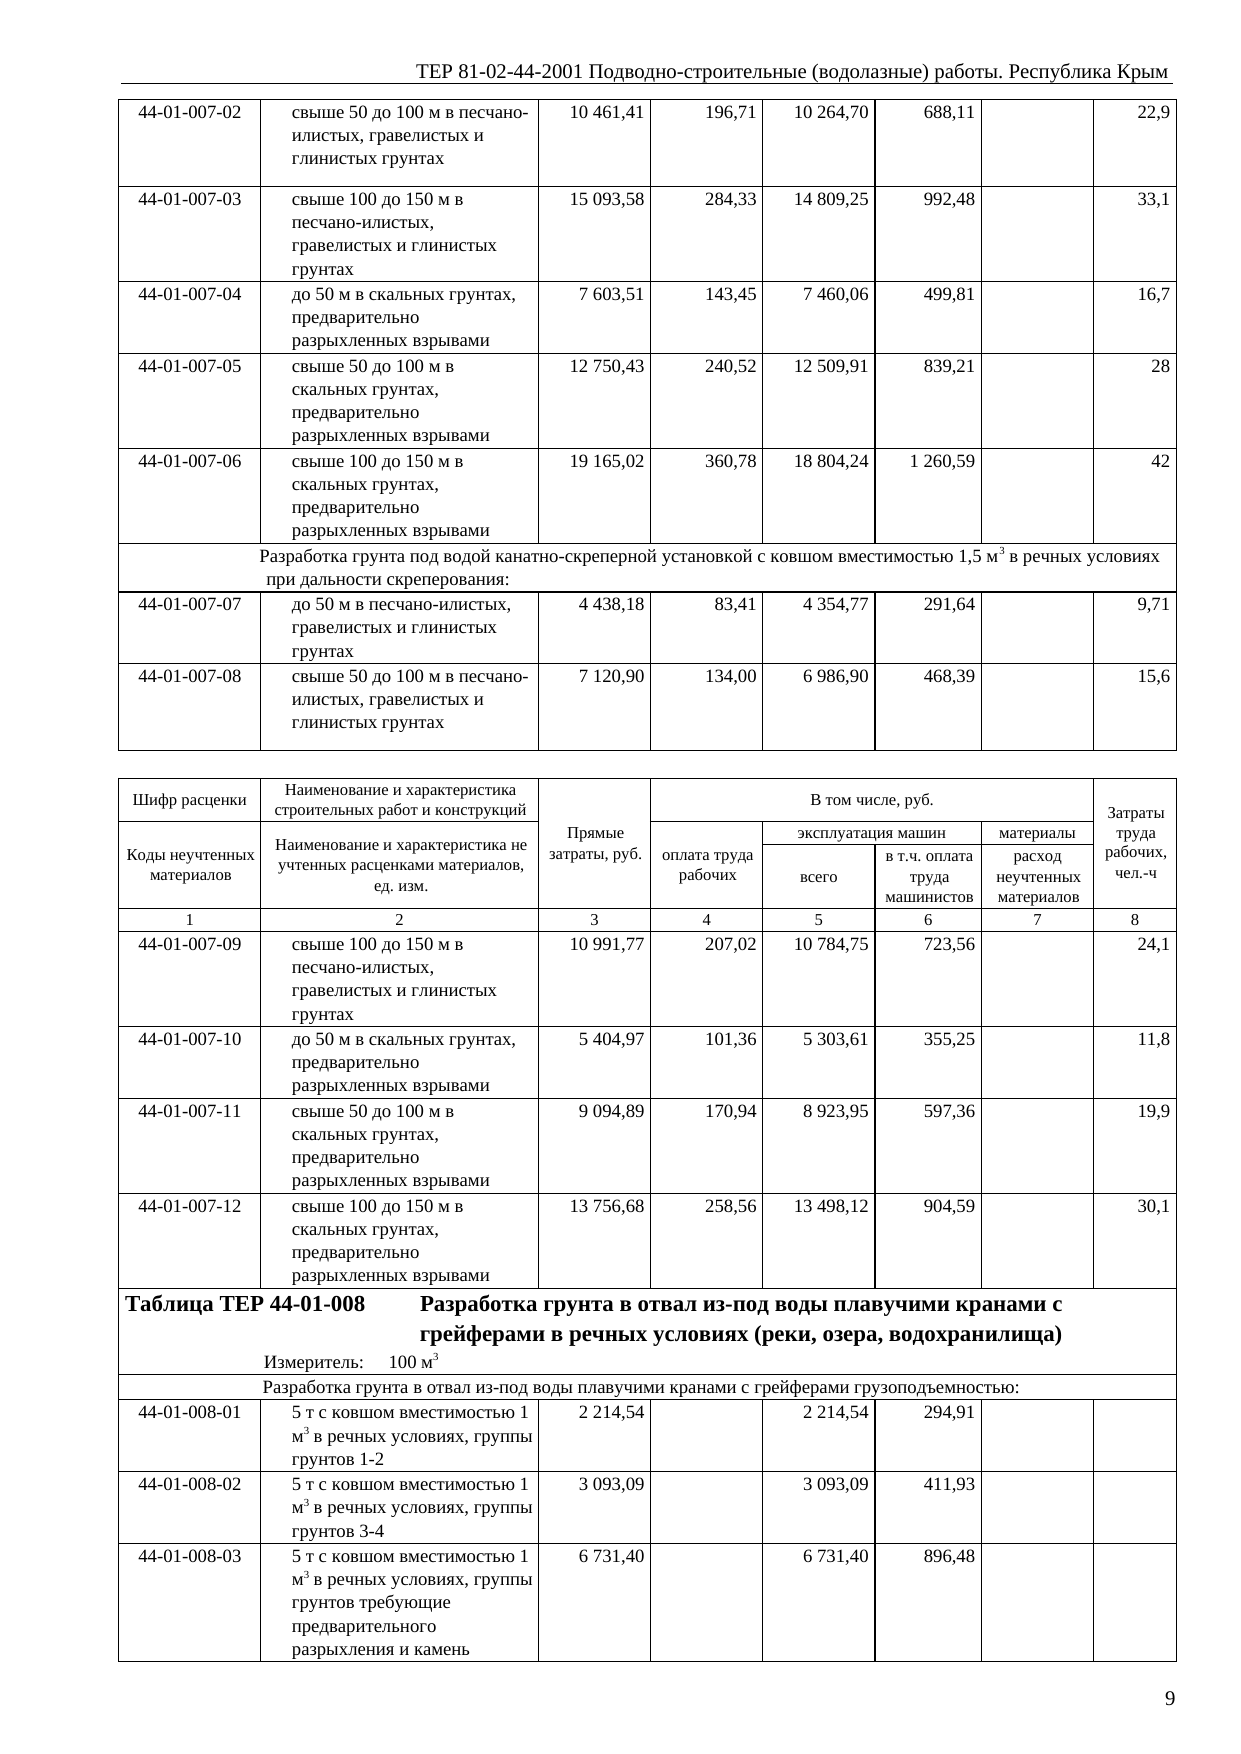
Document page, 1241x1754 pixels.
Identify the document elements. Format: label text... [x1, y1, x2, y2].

table_cell Наименование и характеристика не учтенных расценками материалов, ед. изм. [261, 822, 538, 908]
table_cell 10 991,77 [539, 932, 650, 1026]
table_cell 5 [763, 909, 874, 931]
table_cell [982, 100, 1093, 186]
table_cell [982, 1472, 1093, 1543]
table_cell эксплуатация машин [763, 822, 981, 844]
table_cell 2 214,54 [539, 1400, 650, 1471]
table_cell 240,52 [651, 354, 762, 448]
table_cell свыше 100 до 150 м в песчано-илистых, гравелистых и глинистых грунтах [261, 932, 538, 1026]
table_cell 688,11 [876, 100, 981, 186]
table_cell 24,1 [1094, 932, 1176, 1026]
table_cell 5 т с ковшом вместимостью 1 м3 в речных условиях, группы грунтов 1-2 [261, 1400, 538, 1471]
table_header Затраты труда рабочих, чел.-ч [1094, 779, 1176, 908]
table_cell 6 731,40 [539, 1544, 650, 1661]
table_cell 294,91 [876, 1400, 981, 1471]
table_cell 896,48 [876, 1544, 981, 1661]
table_cell 196,71 [651, 100, 762, 186]
table_cell в т.ч. оплата труда машинистов [876, 845, 981, 908]
table_cell 44-01-007-11 [119, 1099, 260, 1193]
table_cell 143,45 [651, 282, 762, 353]
table_cell 723,56 [876, 932, 981, 1026]
table_cell 9 094,89 [539, 1099, 650, 1193]
table_cell 134,00 [651, 664, 762, 750]
table_cell 101,36 [651, 1027, 762, 1098]
table_header Наименование и характеристика строительных работ и конструкций [261, 779, 538, 821]
table_cell 3 [539, 909, 650, 931]
table_header Шифр расценки [119, 779, 260, 821]
table_cell до 50 м в скальных грунтах, предварительно разрыхленных взрывами [261, 1027, 538, 1098]
table_cell 44-01-007-04 [119, 282, 260, 353]
table_cell [982, 932, 1093, 1026]
table_header В том числе, руб. [651, 779, 1093, 821]
table_cell 597,36 [876, 1099, 981, 1193]
table_cell 19 165,02 [539, 449, 650, 543]
table_cell 33,1 [1094, 187, 1176, 281]
table_cell 13 756,68 [539, 1194, 650, 1288]
table_cell 291,64 [876, 593, 981, 663]
table_cell 13 498,12 [763, 1194, 874, 1288]
table_cell 44-01-008-02 [119, 1472, 260, 1543]
table_cell [982, 664, 1093, 750]
table_cell [651, 1472, 762, 1543]
table_cell Коды неучтенных материалов [119, 822, 260, 908]
table_cell 6 731,40 [763, 1544, 874, 1661]
table_cell 6 [876, 909, 981, 931]
table_cell 284,33 [651, 187, 762, 281]
table_cell 7 460,06 [763, 282, 874, 353]
table_cell 12 509,91 [763, 354, 874, 448]
table_cell 44-01-007-05 [119, 354, 260, 448]
table_cell 1 [119, 909, 260, 931]
table_cell 44-01-007-03 [119, 187, 260, 281]
table_cell свыше 50 до 100 м в песчано-илистых, гравелистых и глинистых грунтах [261, 664, 538, 750]
table_cell 44-01-007-02 [119, 100, 260, 186]
table_cell свыше 100 до 150 м в песчано-илистых, гравелистых и глинистых грунтах [261, 187, 538, 281]
table_cell 839,21 [876, 354, 981, 448]
table_cell 468,39 [876, 664, 981, 750]
table_cell 10 784,75 [763, 932, 874, 1026]
table_cell 1 260,59 [876, 449, 981, 543]
table_cell 28 [1094, 354, 1176, 448]
table_cell 8 [1094, 909, 1176, 931]
table_cell [982, 1400, 1093, 1471]
table_cell до 50 м в песчано-илистых, гравелистых и глинистых грунтах [261, 593, 538, 663]
table_cell 10 461,41 [539, 100, 650, 186]
table_cell 44-01-007-06 [119, 449, 260, 543]
table_cell всего [763, 845, 874, 908]
table_cell Таблица ТЕР 44-01-008 Разработка грунта в отвал из-под воды плавучими кранами с грейферами в речных условиях (реки, озера, водохранилища) Измеритель: 100 м3 [119, 1289, 1176, 1374]
table_cell 3 093,09 [539, 1472, 650, 1543]
table_cell [982, 593, 1093, 663]
table_cell 258,56 [651, 1194, 762, 1288]
table_cell 18 804,24 [763, 449, 874, 543]
table_cell 44-01-008-01 [119, 1400, 260, 1471]
table_cell 5 303,61 [763, 1027, 874, 1098]
table_cell [651, 1544, 762, 1661]
table_cell 15 093,58 [539, 187, 650, 281]
table_cell материалы [982, 822, 1093, 844]
table_cell 7 603,51 [539, 282, 650, 353]
table_cell [982, 1027, 1093, 1098]
table_cell 9,71 [1094, 593, 1176, 663]
table_cell 11,8 [1094, 1027, 1176, 1098]
table_cell 10 264,70 [763, 100, 874, 186]
table_cell 14 809,25 [763, 187, 874, 281]
table_cell 44-01-007-08 [119, 664, 260, 750]
table_cell оплата труда рабочих [651, 822, 762, 908]
table_cell 7 120,90 [539, 664, 650, 750]
table_cell [982, 449, 1093, 543]
table_cell 170,94 [651, 1099, 762, 1193]
table_cell 2 214,54 [763, 1400, 874, 1471]
table_cell свыше 100 до 150 м в скальных грунтах, предварительно разрыхленных взрывами [261, 1194, 538, 1288]
table_header Прямые затраты, руб. [539, 779, 650, 908]
table_cell 360,78 [651, 449, 762, 543]
table_cell 207,02 [651, 932, 762, 1026]
table_cell 411,93 [876, 1472, 981, 1543]
table_cell 992,48 [876, 187, 981, 281]
table_cell 44-01-007-12 [119, 1194, 260, 1288]
table_cell 355,25 [876, 1027, 981, 1098]
table_cell 83,41 [651, 593, 762, 663]
table_cell 8 923,95 [763, 1099, 874, 1193]
table_cell 30,1 [1094, 1194, 1176, 1288]
table_cell расход неучтенных материалов [982, 845, 1093, 908]
table_cell [651, 1400, 762, 1471]
table_cell 15,6 [1094, 664, 1176, 750]
table_cell 6 986,90 [763, 664, 874, 750]
table_cell [982, 282, 1093, 353]
table_cell свыше 50 до 100 м в скальных грунтах, предварительно разрыхленных взрывами [261, 1099, 538, 1193]
table_cell [982, 187, 1093, 281]
table_cell свыше 100 до 150 м в скальных грунтах, предварительно разрыхленных взрывами [261, 449, 538, 543]
table_cell [982, 354, 1093, 448]
table_cell Разработка грунта в отвал из-под воды плавучими кранами с грейферами грузоподъемностью: [119, 1375, 1176, 1399]
table_cell 44-01-007-09 [119, 932, 260, 1026]
table_cell 22,9 [1094, 100, 1176, 186]
table_cell 904,59 [876, 1194, 981, 1288]
table_cell 3 093,09 [763, 1472, 874, 1543]
table_cell 5 т с ковшом вместимостью 1 м3 в речных условиях, группы грунтов 3-4 [261, 1472, 538, 1543]
table_cell 5 404,97 [539, 1027, 650, 1098]
table_cell Разработка грунта под водой канатно-скреперной установкой с ковшом вместимостью 1,5 м3 в речных условиях при дальности скреперования: [119, 544, 1176, 591]
table_cell [982, 1099, 1093, 1193]
table_cell [982, 1544, 1093, 1661]
table_cell 44-01-007-07 [119, 593, 260, 663]
table_cell [1094, 1400, 1176, 1471]
table_cell свыше 50 до 100 м в песчано-илистых, гравелистых и глинистых грунтах [261, 100, 538, 186]
table_cell 4 354,77 [763, 593, 874, 663]
table_cell [1094, 1472, 1176, 1543]
table_cell 2 [261, 909, 538, 931]
table_cell 4 [651, 909, 762, 931]
table_cell [1094, 1544, 1176, 1661]
table_cell 16,7 [1094, 282, 1176, 353]
table_cell 4 438,18 [539, 593, 650, 663]
table_cell 5 т с ковшом вместимостью 1 м3 в речных условиях, группы грунтов требующие предварительного разрыхления и камень [261, 1544, 538, 1661]
table_cell 42 [1094, 449, 1176, 543]
table_cell свыше 50 до 100 м в скальных грунтах, предварительно разрыхленных взрывами [261, 354, 538, 448]
table_cell 7 [982, 909, 1093, 931]
table_cell 44-01-007-10 [119, 1027, 260, 1098]
table_cell [982, 1194, 1093, 1288]
table_cell до 50 м в скальных грунтах, предварительно разрыхленных взрывами [261, 282, 538, 353]
table_cell 499,81 [876, 282, 981, 353]
table_cell 44-01-008-03 [119, 1544, 260, 1661]
table_cell 19,9 [1094, 1099, 1176, 1193]
table_cell 12 750,43 [539, 354, 650, 448]
